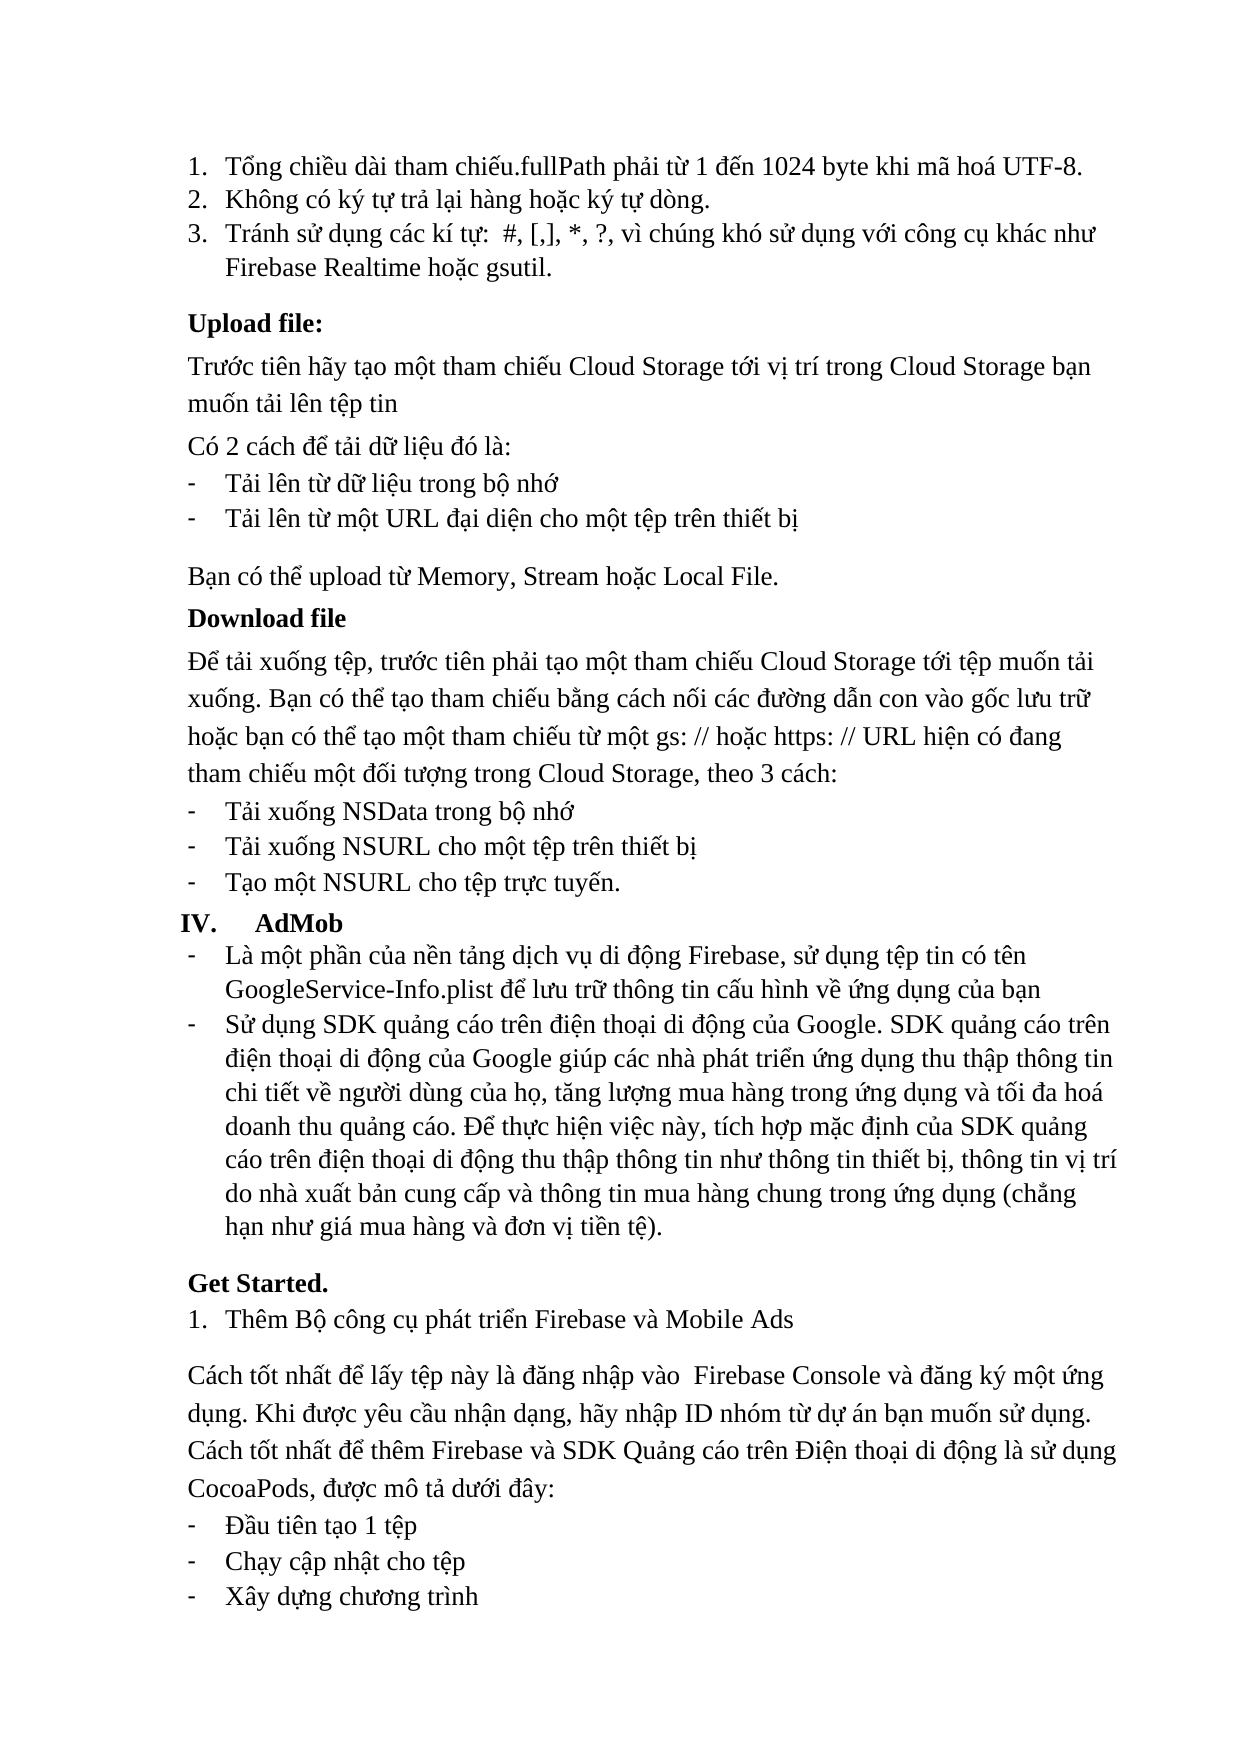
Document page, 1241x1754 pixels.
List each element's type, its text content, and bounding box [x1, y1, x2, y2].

list Tránh sử dụng các kí tự: #, [,], *, ?, vì chúng khó sử dụng với công cụ khác như Firebase Realtime hoặc gsutil. [187, 217, 1122, 282]
list Chạy cập nhật cho tệp [187, 1544, 1122, 1577]
text Có 2 cách để tải dữ liệu đó là: [187, 423, 1117, 461]
text Get Started. [187, 1260, 1117, 1298]
list Đầu tiên tạo 1 tệp [187, 1508, 1122, 1541]
list Tải xuống NSURL cho một tệp trên thiết bị [187, 829, 1122, 862]
list Tổng chiều dài tham chiếu.fullPath phải từ 1 đến 1024 byte khi mã hoá UTF-8. [187, 150, 1122, 181]
list AdMob [217, 901, 1117, 938]
text Để tải xuống tệp, trước tiên phải tạo một tham chiếu Cloud Storage tới tệp muốn tải xuống. Bạn có thể tạo tham chiếu bằng cách nối các đường dẫn con vào gốc lưu trữ hoặc bạn có thể tạo một tham chiếu từ một gs: // hoặc https: // URL hiện có đang tham chiếu một đối tượng trong Cloud Storage, theo 3 cách: [187, 639, 1117, 789]
list Xây dựng chương trình [187, 1579, 1122, 1612]
list Tải xuống NSData trong bộ nhớ [187, 794, 1122, 827]
list Tải lên từ một URL đại diện cho một tệp trên thiết bị [187, 501, 1122, 534]
text Download file [187, 596, 1117, 634]
list Là một phần của nền tảng dịch vụ di động Firebase, sử dụng tệp tin có tên GoogleService-Info.plist để lưu trữ thông tin cấu hình về ứng dụng của bạn [187, 938, 1122, 1005]
text Trước tiên hãy tạo một tham chiếu Cloud Storage tới vị trí trong Cloud Storage bạn muốn tải lên tệp tin [187, 343, 1117, 418]
list Sử dụng SDK quảng cáo trên điện thoại di động của Google. SDK quảng cáo trên điện thoại di động của Google giúp các nhà phát triển ứng dụng thu thập thông tin chi tiết về người dùng của họ, tăng lượng mua hàng trong ứng dụng và tối đa hoá doanh thu quảng cáo. Để thực hiện việc này, tích hợp mặc định của SDK quảng cáo trên điện thoại di động thu thập thông tin như thông tin thiết bị, thông tin vị trí do nhà xuất bản cung cấp và thông tin mua hàng chung trong ứng dụng (chẳng hạn như giá mua hàng và đơn vị tiền tệ). [187, 1007, 1122, 1241]
list Không có ký tự trả lại hàng hoặc ký tự dòng. [187, 183, 1122, 215]
text Bạn có thể upload từ Memory, Stream hoặc Local File. [187, 554, 1117, 591]
text Upload file: [187, 301, 1117, 338]
list Thêm Bộ công cụ phát triển Firebase và Mobile Ads [187, 1303, 1122, 1334]
list Tạo một NSURL cho tệp trực tuyến. [187, 865, 1122, 898]
list Tải lên từ dữ liệu trong bộ nhớ [187, 466, 1122, 499]
text Cách tốt nhất để lấy tệp này là đăng nhập vào Firebase Console và đăng ký một ứng dụng. Khi được yêu cầu nhận dạng, hãy nhập ID nhóm từ dự án bạn muốn sử dụng. Cách tốt nhất để thêm Firebase và SDK Quảng cáo trên Điện thoại di động là sử dụng CocoaPods, được mô tả dưới đây: [187, 1353, 1117, 1503]
